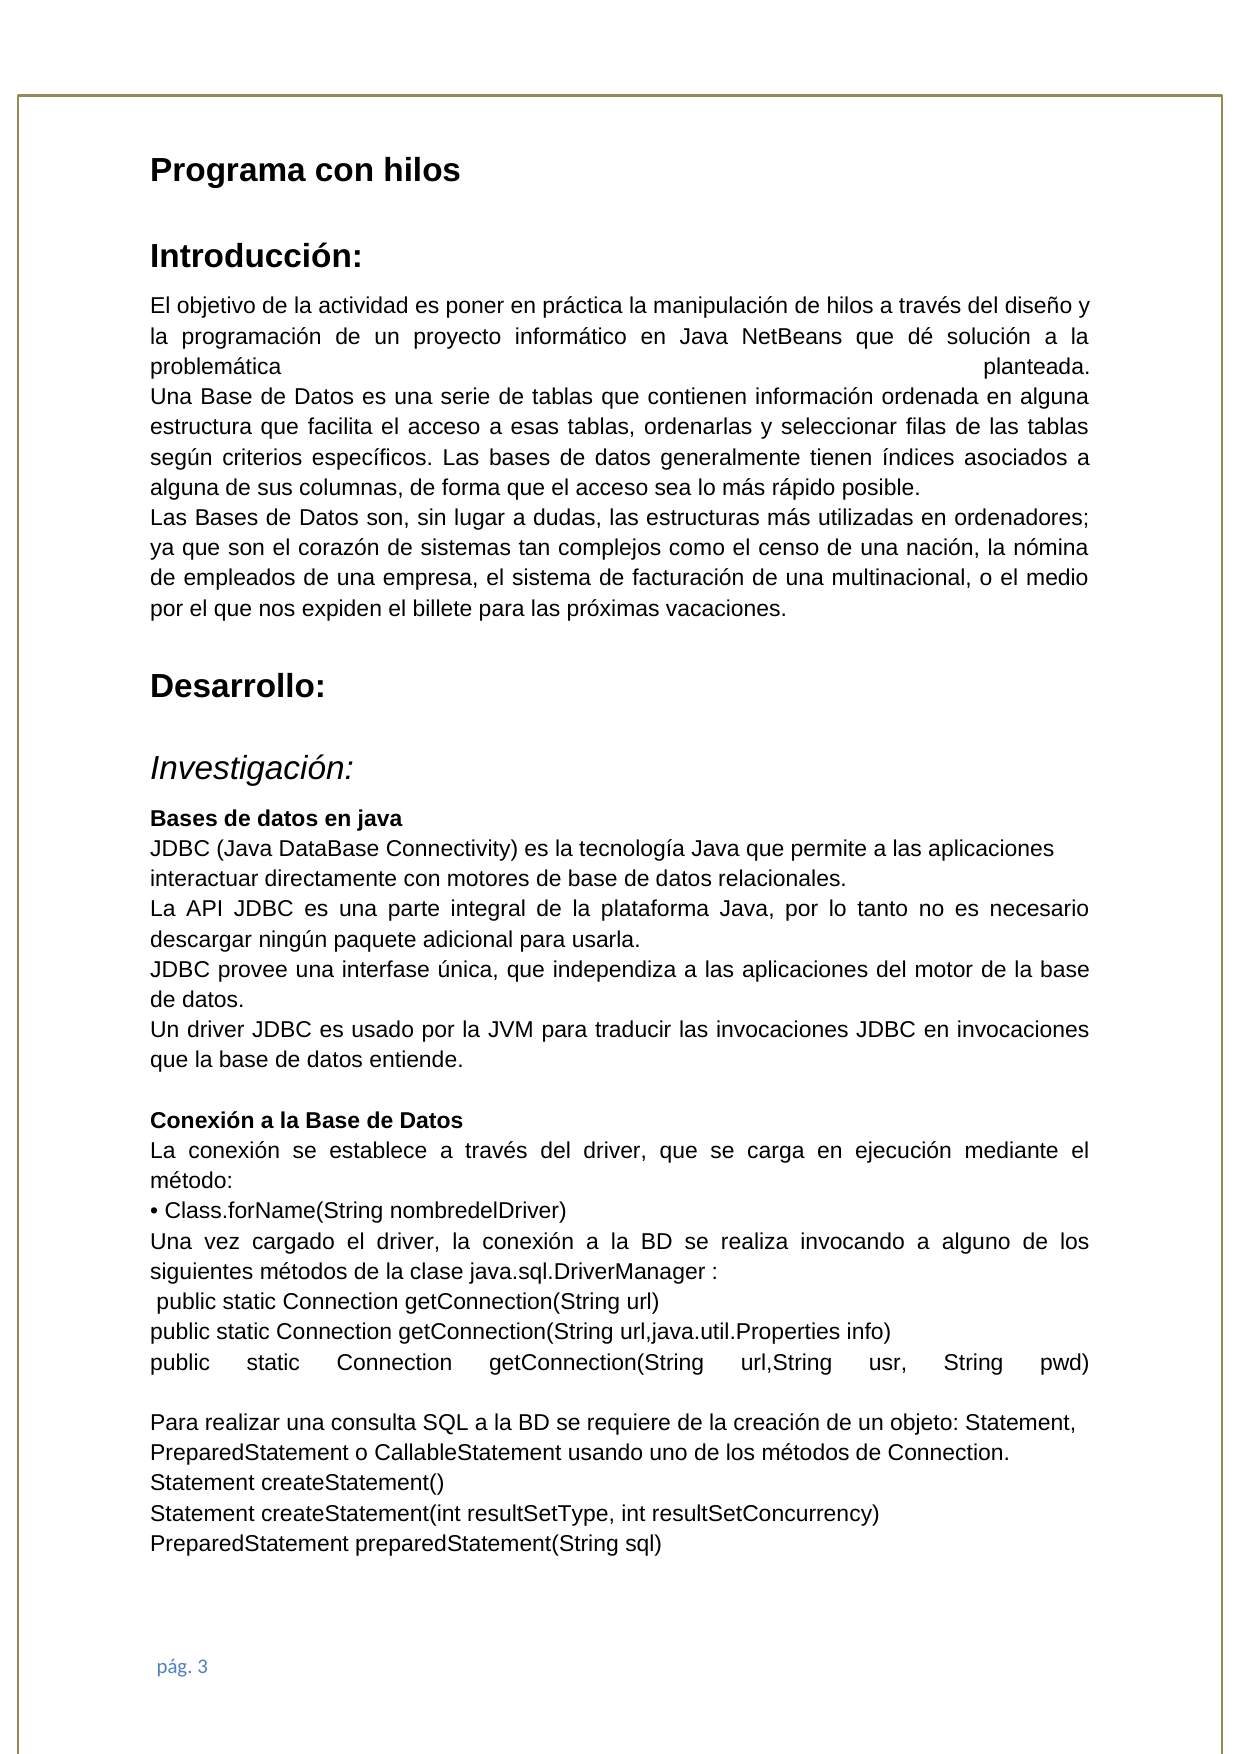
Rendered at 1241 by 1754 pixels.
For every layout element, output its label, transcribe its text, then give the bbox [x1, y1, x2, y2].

text La API JDBC es una parte integral de la plataforma Java, por lo tanto no es necesario descargar ningún paquete adicional para usarla. [150, 895, 1090, 952]
text Las Bases de Datos son, sin lugar a dudas, las estructuras más utilizadas en ordenadores; ya que son el corazón de sistemas tan complejos como el censo de una nación, la nómina de empleados de una empresa, el sistema de facturación de una multinacional, o el medio por el que nos expiden el billete para las próximas vacaciones. [150, 504, 1090, 621]
text public static Connection getConnection(String url,java.util.Properties info) [150, 1318, 1090, 1345]
text Statement createStatement() [150, 1469, 1090, 1496]
text JDBC provee una interfase única, que independiza a las aplicaciones del motor de la base de datos. [150, 956, 1090, 1012]
text Bases de datos en java [150, 805, 1090, 831]
text El objetivo de la actividad es poner en práctica la manipulación de hilos a través del diseño y la programación de un proyecto informático en Java NetBeans que dé solución a la problemática planteada. Una Base de Datos es una serie de tablas que contienen información ordenada en alguna estructura que facilita el acceso a esas tablas, ordenarlas y seleccionar filas de las tablas según criterios específicos. Las bases de datos generalmente tienen índices asociados a alguna de sus columnas, de forma que el acceso sea lo más rápido posible. [150, 292, 1090, 500]
text PreparedStatement preparedStatement(String sql) [150, 1530, 1090, 1556]
subtitle Programa con hilos [150, 150, 1090, 188]
subtitle Desarrollo: [150, 666, 1090, 705]
text La conexión se establece a través del driver, que se carga en ejecución mediante el método: [150, 1137, 1090, 1194]
text PreparedStatement o CallableStatement usando uno de los métodos de Connection. [150, 1439, 1090, 1466]
text • Class.forName(String nombredelDriver) [150, 1197, 1090, 1224]
text public static Connection getConnection(String url,String usr, String pwd) Para realizar una consulta SQL a la BD se requiere de la creación de un objeto: Statement, [150, 1348, 1090, 1435]
text Un driver JDBC es usado por la JVM para traducir las invocaciones JDBC en invocaciones que la base de datos entiende. [150, 1016, 1090, 1073]
text JDBC (Java DataBase Connectivity) es la tecnología Java que permite a las aplicaciones [150, 835, 1090, 861]
text Conexión a la Base de Datos [150, 1107, 1090, 1133]
text Statement createStatement(int resultSetType, int resultSetConcurrency) [150, 1499, 1090, 1526]
subtitle Introducción: [150, 236, 1090, 274]
text Una vez cargado el driver, la conexión a la BD se realiza invocando a alguno de los siguientes métodos de la clase java.sql.DriverManager : [150, 1228, 1090, 1284]
subtitle Investigación: [150, 748, 1090, 787]
text interactuar directamente con motores de base de datos relacionales. [150, 865, 1090, 892]
text public static Connection getConnection(String url) [150, 1288, 1090, 1314]
